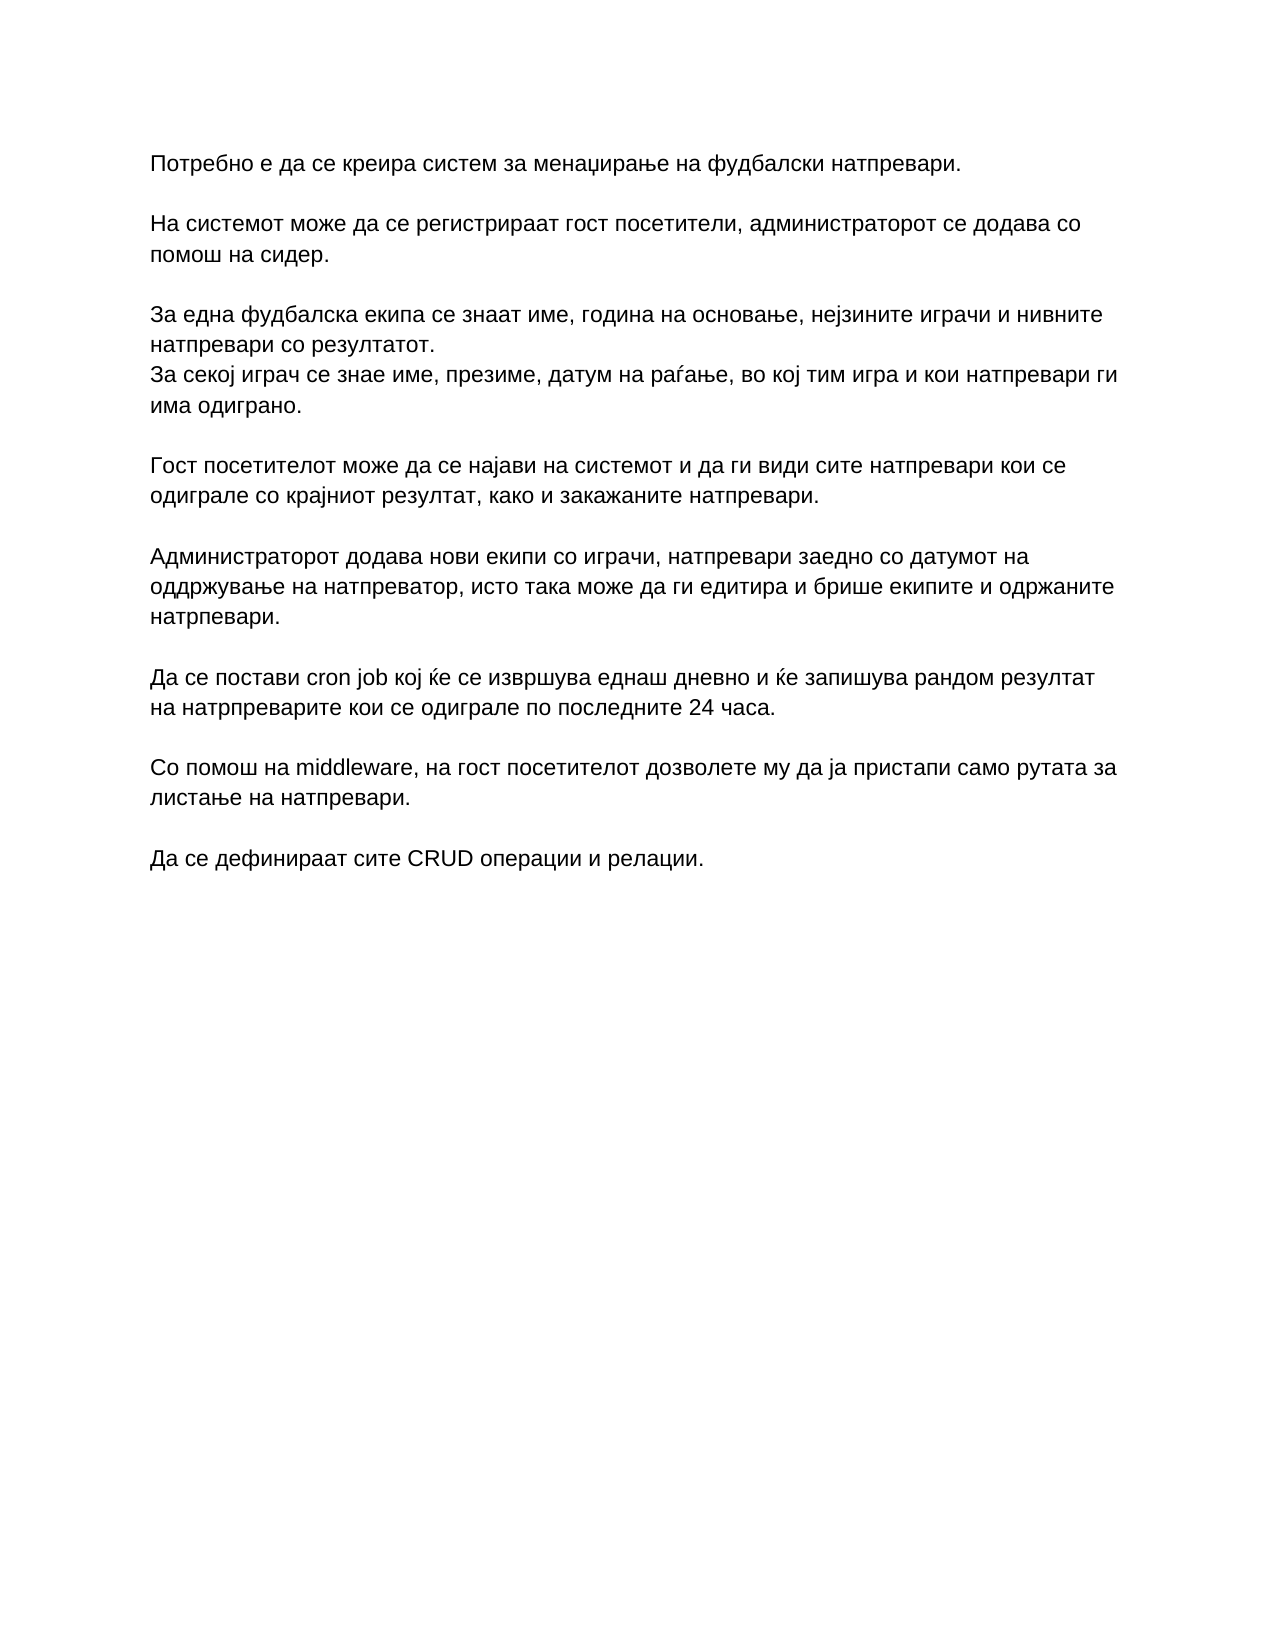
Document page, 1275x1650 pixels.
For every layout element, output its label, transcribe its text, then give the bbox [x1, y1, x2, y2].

text Потребно е да се креира систем за менаџирање на фудбалски натпревари. [150, 150, 1125, 176]
text На системот може да се регистрираат гост посетители, администраторот се додава со помош на сидер. [150, 210, 1125, 267]
text Гост посетителот може да се најави на системот и да ги види сите натпревари кои се одиграле со крајниот резултат, како и закажаните натпревари. [150, 452, 1125, 509]
text За една фудбалска екипа се знаат име, година на основање, нејзините играчи и нивните натпревари со резултатот. [150, 301, 1125, 358]
text Администраторот додава нови екипи со играчи, натпревари заедно со датумот на оддржување на натпреватор, исто така може да ги едитира и брише екипите и одржаните натрпевари. [150, 543, 1125, 629]
text Со помош на middleware, на гост посетителот дозволете му да ја пристапи само рутата за листање на натпревари. [150, 754, 1125, 811]
text Да се дефинираат сите CRUD операции и релации. [150, 845, 1125, 871]
text Да се постави cron job кој ќе се извршува еднаш дневно и ќе запишува рандом резултат на натрпреварите кои се одиграле по последните 24 часа. [150, 663, 1125, 720]
text За секој играч се знае име, презиме, датум на раѓање, во кој тим игра и кои натпревари ги има одиграно. [150, 361, 1125, 418]
